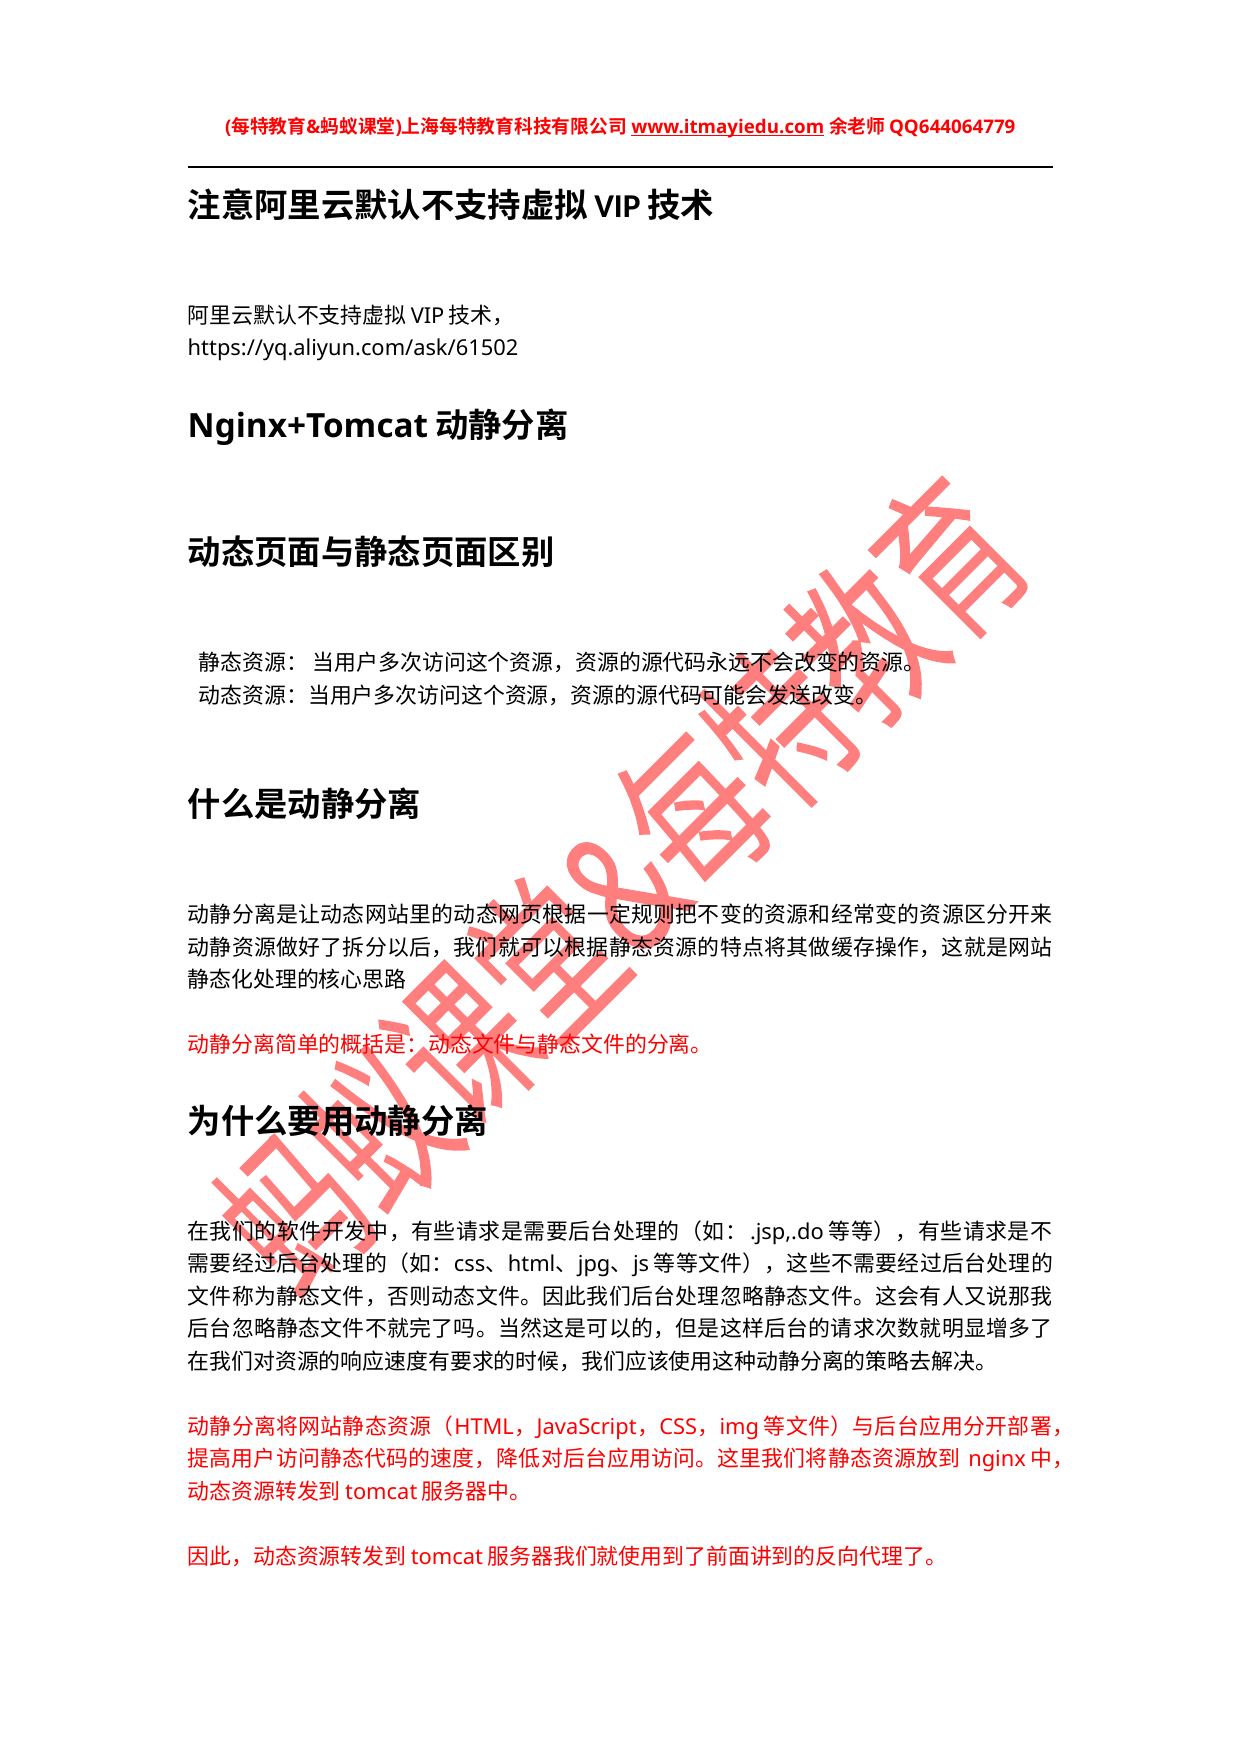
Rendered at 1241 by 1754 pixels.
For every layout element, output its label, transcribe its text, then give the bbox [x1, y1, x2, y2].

text 在我们的软件开发中，有些请求是需要后台处理的（如：.jsp,.do等等），有些请求是不需要经过后台处理的（如：css、html、jpg、js等等文件），这些不需要经过后台处理的文件称为静态文件，否则动态文件。因此我们后台处理忽略静态文件。这会有人又说那我后台忽略静态文件不就完了吗。当然这是可以的，但是这样后台的请求次数就明显增多了。在我们对资源的响应速度有要求的时候，我们应该使用这种动静分离的策略去解决。 [187, 1213, 1053, 1376]
text 阿里云默认不支持虚拟VIP技术， [187, 298, 1053, 331]
subtitle 动态页面与静态页面区别 [187, 518, 1053, 583]
text 因此，动态资源转发到tomcat服务器我们就使用到了前面讲到的反向代理了。 [187, 1538, 1053, 1571]
text 动静分离是让动态网站里的动态网页根据一定规则把不变的资源和经常变的资源区分开来，动静资源做好了拆分以后，我们就可以根据静态资源的特点将其做缓存操作，这就是网站静态化处理的核心思路 [187, 897, 1053, 994]
subtitle 注意阿里云默认不支持虚拟VIP技术 [187, 171, 1053, 236]
subtitle 为什么要用动静分离 [187, 1086, 1053, 1151]
text 动态资源：当用户多次访问这个资源，资源的源代码可能会发送改变。 [187, 677, 1053, 710]
text 动静分离将网站静态资源（HTML，JavaScript，CSS，img等文件）与后台应用分开部署，提高用户访问静态代码的速度，降低对后台应用访问。这里我们将静态资源放到nginx中，动态资源转发到tomcat服务器中。 [187, 1408, 1053, 1506]
subtitle Nginx+Tomcat动静分离 [187, 390, 1053, 455]
text 动静分离简单的概括是：动态文件与静态文件的分离。 [187, 1027, 1053, 1059]
text 静态资源： 当用户多次访问这个资源，资源的源代码永远不会改变的资源。 [187, 645, 1053, 677]
subtitle 什么是动静分离 [187, 769, 1053, 834]
text https://yq.aliyun.com/ask/61502 [187, 331, 1053, 363]
